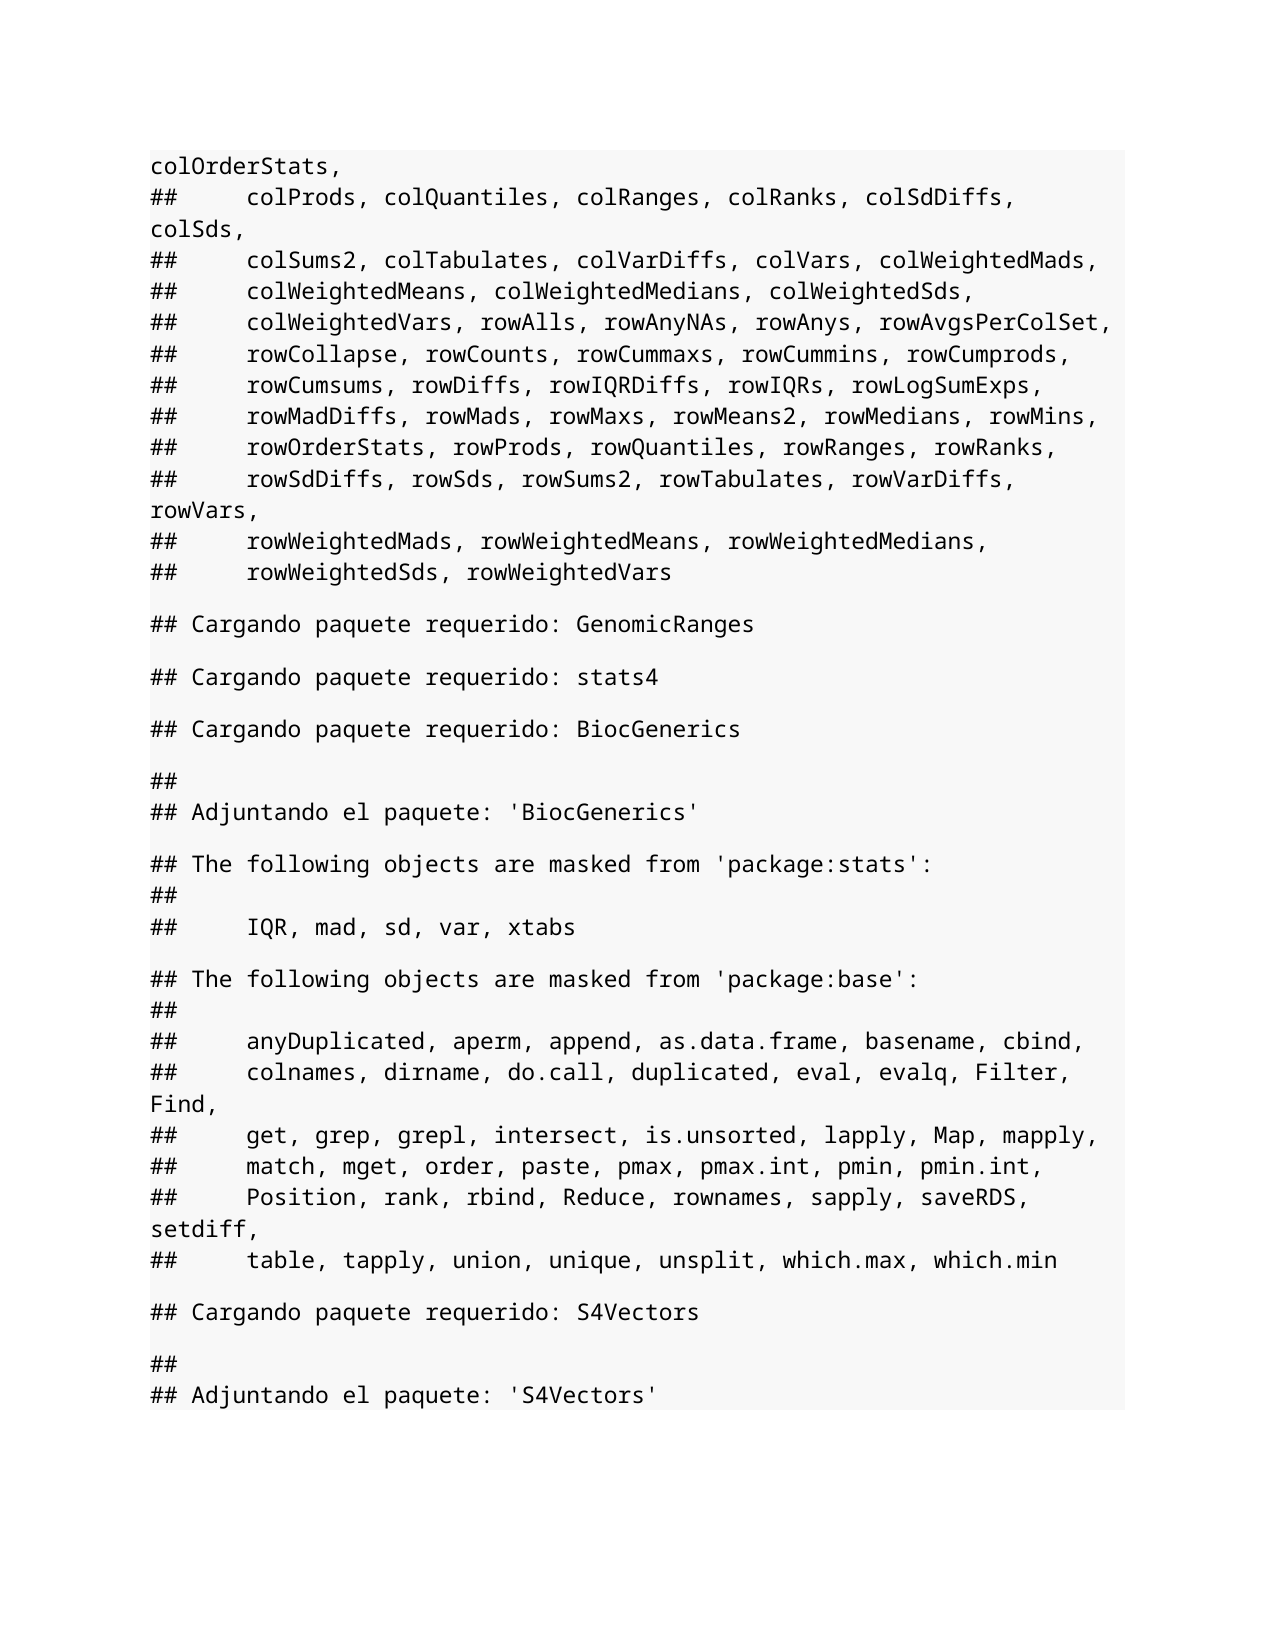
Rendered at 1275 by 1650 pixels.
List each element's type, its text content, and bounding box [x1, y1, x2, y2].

text ## Cargando paquete requerido: GenomicRanges [150, 608, 1125, 639]
text ## Cargando paquete requerido: stats4 [150, 660, 1125, 692]
text ## Cargando paquete requerido: BiocGenerics [150, 712, 1125, 744]
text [150, 150, 1125, 587]
text ## ## Adjuntando el paquete: 'S4Vectors' [150, 1348, 1125, 1410]
text ## The following objects are masked from 'package:stats': ## ## IQR, mad, sd, var, xtabs [150, 848, 1125, 942]
text ## Cargando paquete requerido: S4Vectors [150, 1296, 1125, 1327]
text ## The following objects are masked from 'package:base': ## ## anyDuplicated, aperm, append, as.data.frame, basename, cbind, ## colnames, dirname, do.call, duplicated, eval, evalq, Filter, Find, ## get, grep, grepl, intersect, is.unsorted, lapply, Map, mapply, ## match, mget, order, paste, pmax, pmax.int, pmin, pmin.int, ## Position, rank, rbind, Reduce, rownames, sapply, saveRDS, setdiff, ## table, tapply, union, unique, unsplit, which.max, which.min [150, 962, 1125, 1275]
text ## ## Adjuntando el paquete: 'BiocGenerics' [150, 764, 1125, 827]
